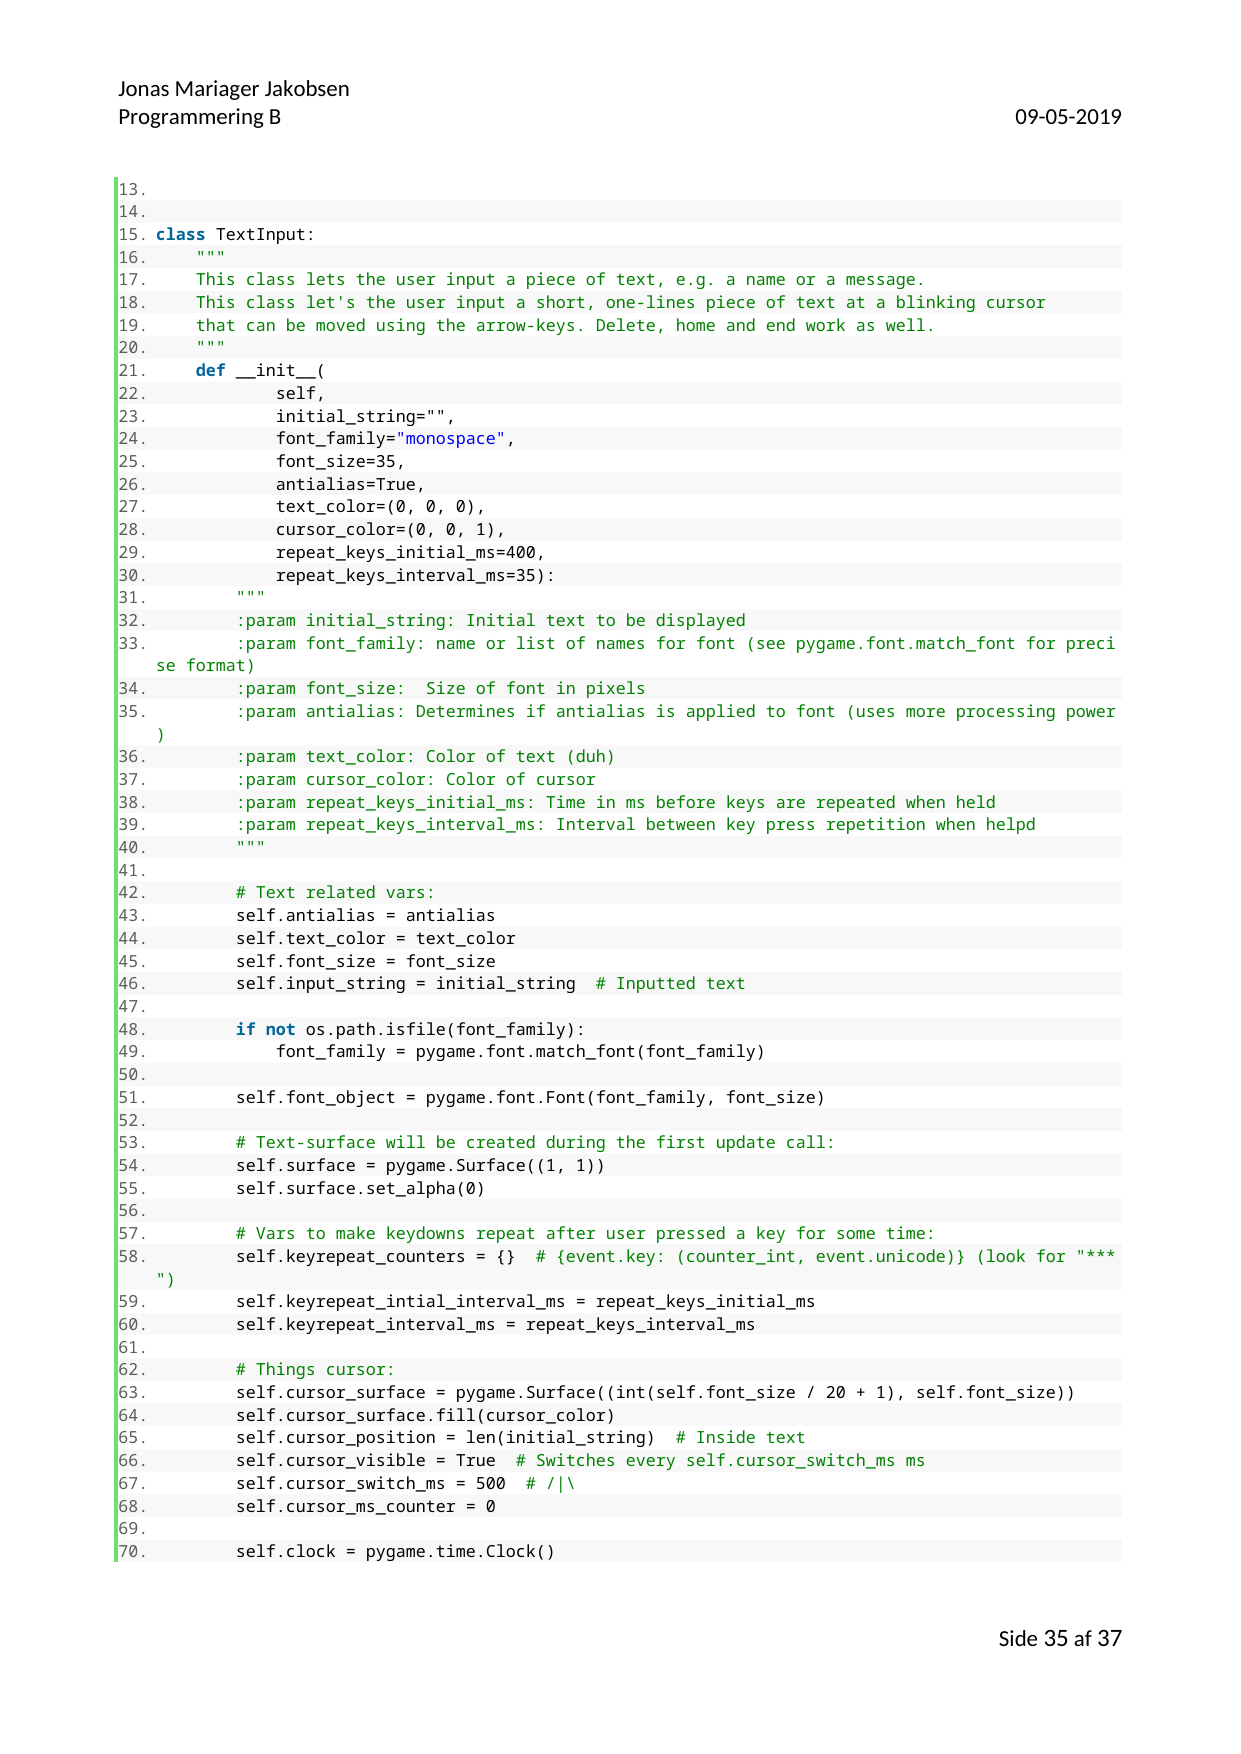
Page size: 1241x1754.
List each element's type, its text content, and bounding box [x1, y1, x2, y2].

list self.cursor_switch_ms = 500 # /|\ [118, 1472, 1122, 1494]
list """ [118, 586, 1122, 609]
list self.surface.set_alpha(0) [118, 1176, 1122, 1199]
list :param cursor_color: Color of cursor [118, 768, 1122, 790]
list self.cursor_surface = pygame.Surface((int(self.font_size / 20 + 1), self.font_size)) [118, 1381, 1122, 1403]
list self.input_string = initial_string # Inputted text [118, 972, 1122, 995]
list """ [118, 836, 1122, 858]
list self.cursor_visible = True # Switches every self.cursor_switch_ms ms [118, 1449, 1122, 1472]
list self.cursor_ms_counter = 0 [118, 1494, 1122, 1517]
list repeat_keys_initial_ms=400, [118, 541, 1122, 563]
list self.font_size = font_size [118, 949, 1122, 972]
list self.keyrepeat_interval_ms = repeat_keys_interval_ms [118, 1313, 1122, 1335]
list font_size=35, [118, 450, 1122, 472]
list # Text related vars: [118, 881, 1122, 904]
list class TextInput: [118, 223, 1122, 245]
list initial_string="", [118, 404, 1122, 427]
list antialias=True, [118, 472, 1122, 495]
list This class let's the user input a short, one-lines piece of text at a blinking cursor [118, 291, 1122, 313]
list self.surface = pygame.Surface((1, 1)) [118, 1154, 1122, 1176]
list self.text_color = text_color [118, 927, 1122, 949]
list """ [118, 336, 1122, 359]
list self.antialias = antialias [118, 904, 1122, 927]
list :param antialias: Determines if antialias is applied to font (uses more processing power) [118, 699, 1122, 745]
list """ [118, 245, 1122, 268]
list :param font_family: name or list of names for font (see pygame.font.match_font for precise format) [118, 631, 1122, 677]
list :param repeat_keys_initial_ms: Time in ms before keys are repeated when held [118, 790, 1122, 813]
list if not os.path.isfile(font_family): [118, 1017, 1122, 1040]
list text_color=(0, 0, 0), [118, 495, 1122, 518]
list font_family = pygame.font.match_font(font_family) [118, 1040, 1122, 1063]
list :param repeat_keys_interval_ms: Interval between key press repetition when helpd [118, 813, 1122, 836]
list :param text_color: Color of text (duh) [118, 745, 1122, 768]
list self.font_object = pygame.font.Font(font_family, font_size) [118, 1086, 1122, 1108]
list self.keyrepeat_counters = {} # {event.key: (counter_int, event.unicode)} (look for "***") [118, 1244, 1122, 1290]
list :param initial_string: Initial text to be displayed [118, 609, 1122, 631]
list This class lets the user input a piece of text, e.g. a name or a message. [118, 268, 1122, 291]
list # Text-surface will be created during the first update call: [118, 1131, 1122, 1154]
list self, [118, 382, 1122, 404]
list :param font_size: Size of font in pixels [118, 677, 1122, 699]
list self.cursor_position = len(initial_string) # Inside text [118, 1426, 1122, 1449]
list def __init__( [118, 359, 1122, 382]
list # Things cursor: [118, 1358, 1122, 1381]
list self.cursor_surface.fill(cursor_color) [118, 1403, 1122, 1426]
list self.clock = pygame.time.Clock() [118, 1540, 1122, 1562]
list self.keyrepeat_intial_interval_ms = repeat_keys_initial_ms [118, 1290, 1122, 1313]
list repeat_keys_interval_ms=35): [118, 563, 1122, 586]
list that can be moved using the arrow-keys. Delete, home and end work as well. [118, 313, 1122, 336]
list # Vars to make keydowns repeat after user pressed a key for some time: [118, 1222, 1122, 1244]
list font_family="monospace", [118, 427, 1122, 450]
list cursor_color=(0, 0, 1), [118, 518, 1122, 541]
